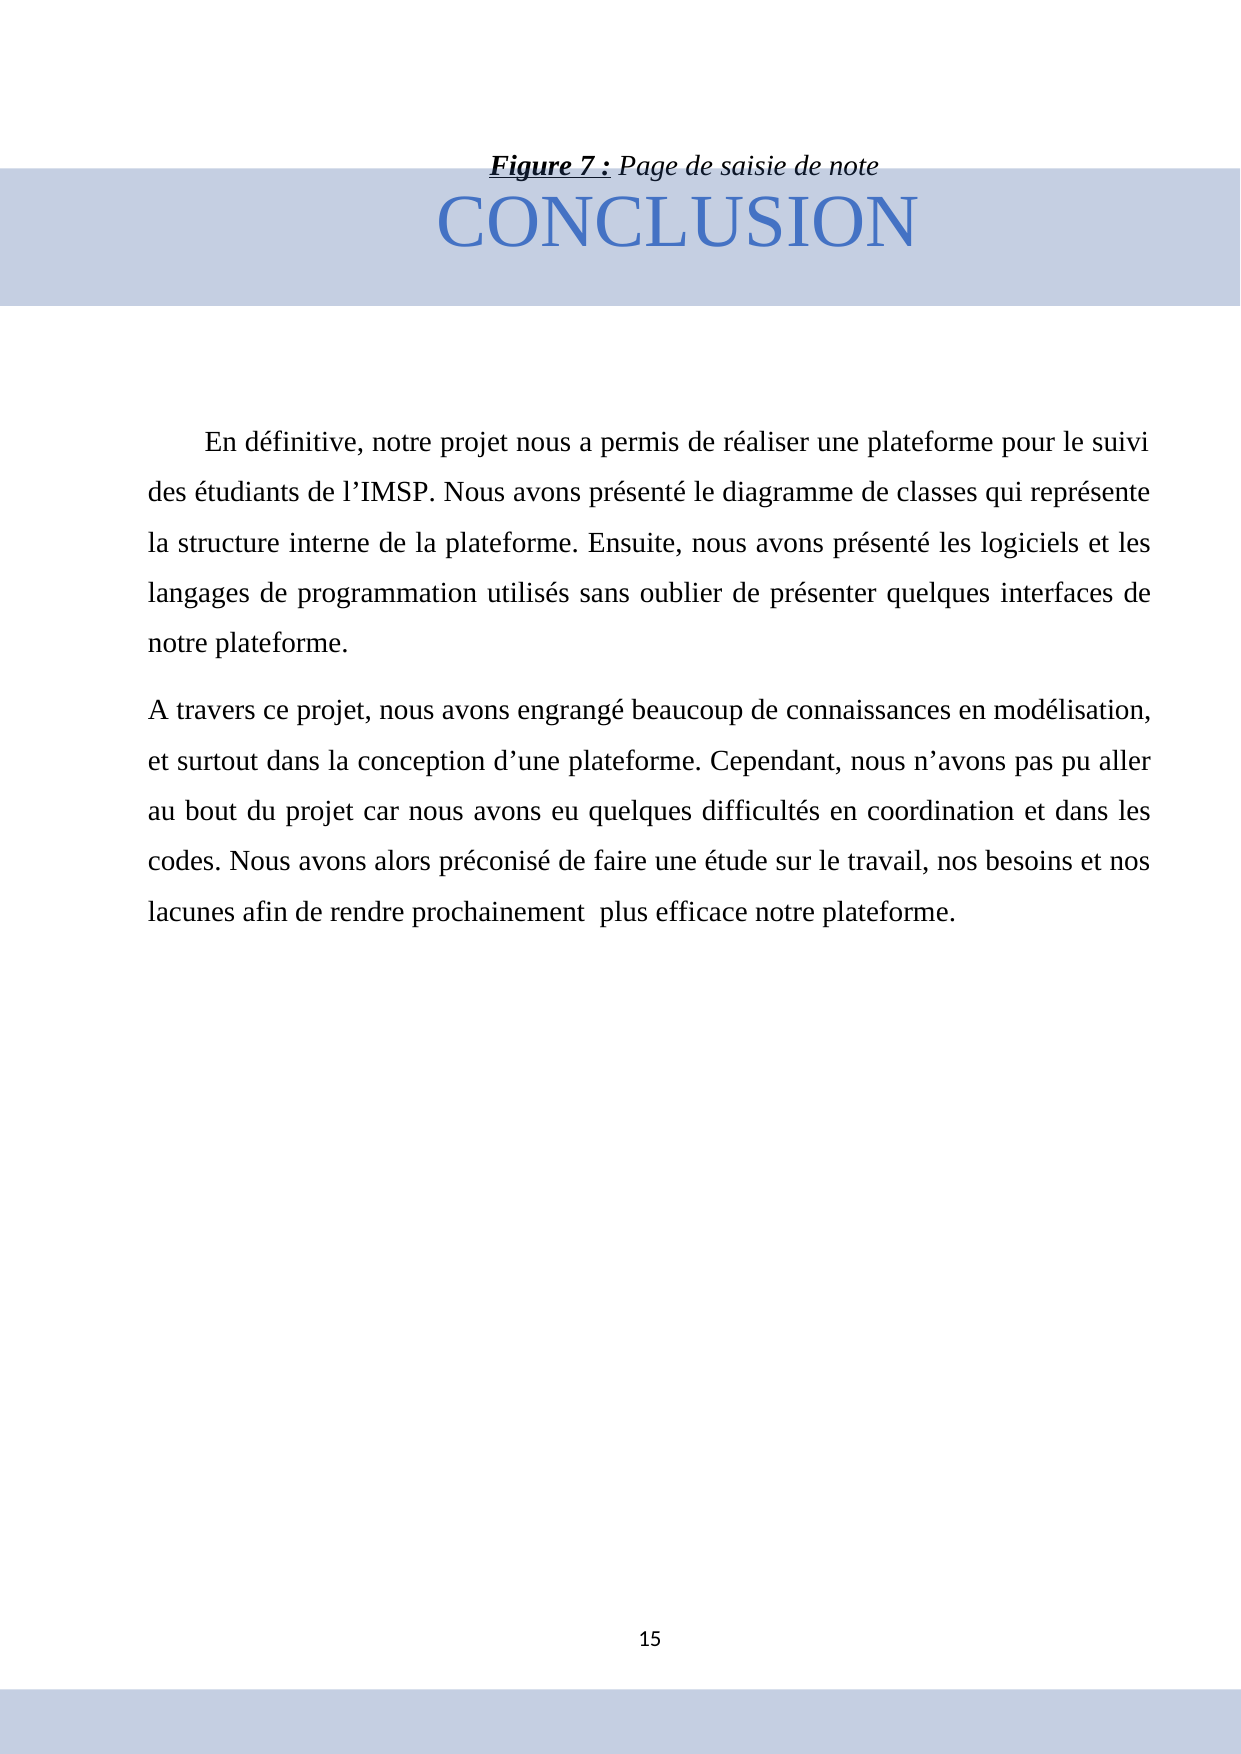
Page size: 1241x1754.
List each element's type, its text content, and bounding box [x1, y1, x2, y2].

text A travers ce projet, nous avons engrangé beaucoup de connaissances en modélisation, et surtout dans la conception d’une plateforme. Cependant, nous n’avons pas pu aller au bout du projet car nous avons eu quelques difficultés en coordination et dans les codes. Nous avons alors préconisé de faire une étude sur le travail, nos besoins et nos lacunes afin de rendre prochainement plus efficace notre plateforme. [148, 692, 1152, 927]
text En définitive, notre projet nous a permis de réaliser une plateforme pour le suivi des étudiants de l’IMSP. Nous avons présenté le diagramme de classes qui représente la structure interne de la plateforme. Ensuite, nous avons présenté les logiciels et les langages de programmation utilisés sans oublier de présenter quelques interfaces de notre plateforme. [148, 424, 1152, 659]
text Figure 7 : Page de saisie de note [216, 148, 1152, 168]
